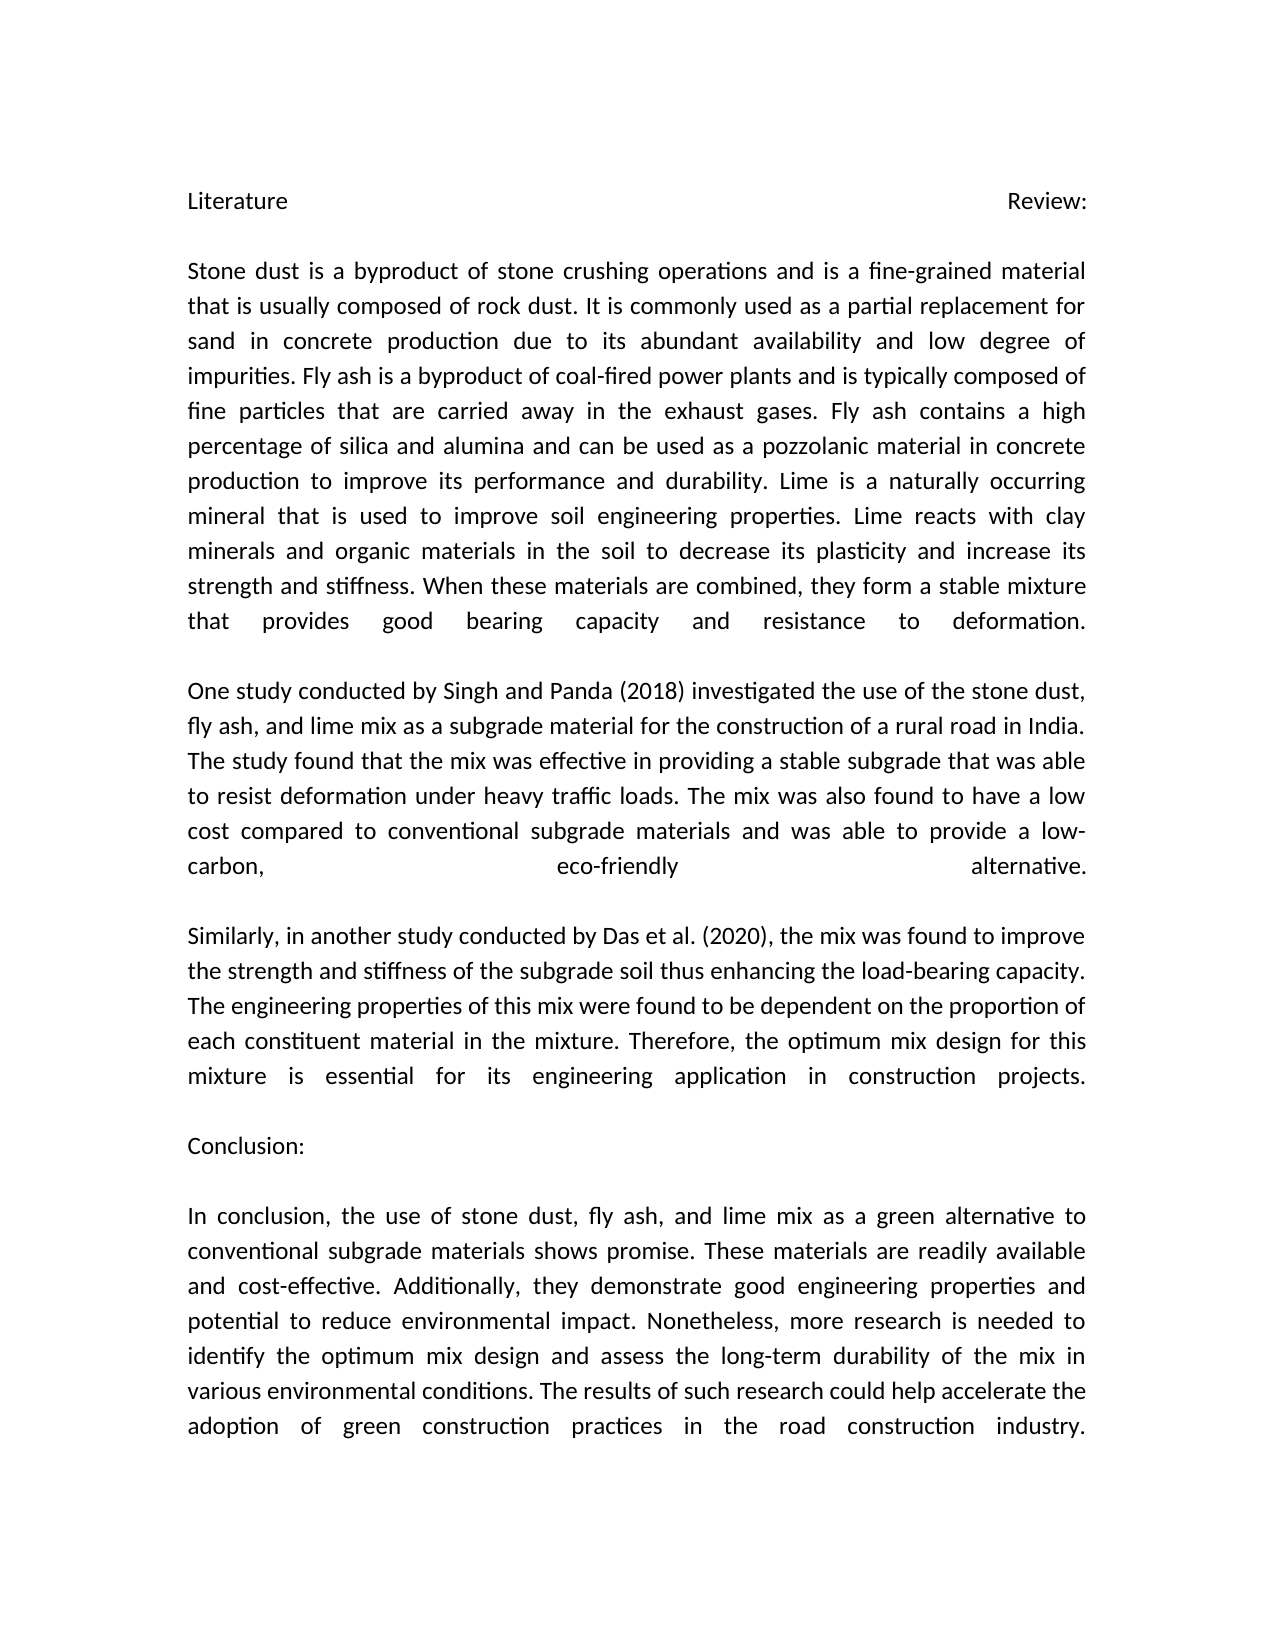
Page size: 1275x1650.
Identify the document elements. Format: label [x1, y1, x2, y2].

text [187, 150, 1087, 1441]
